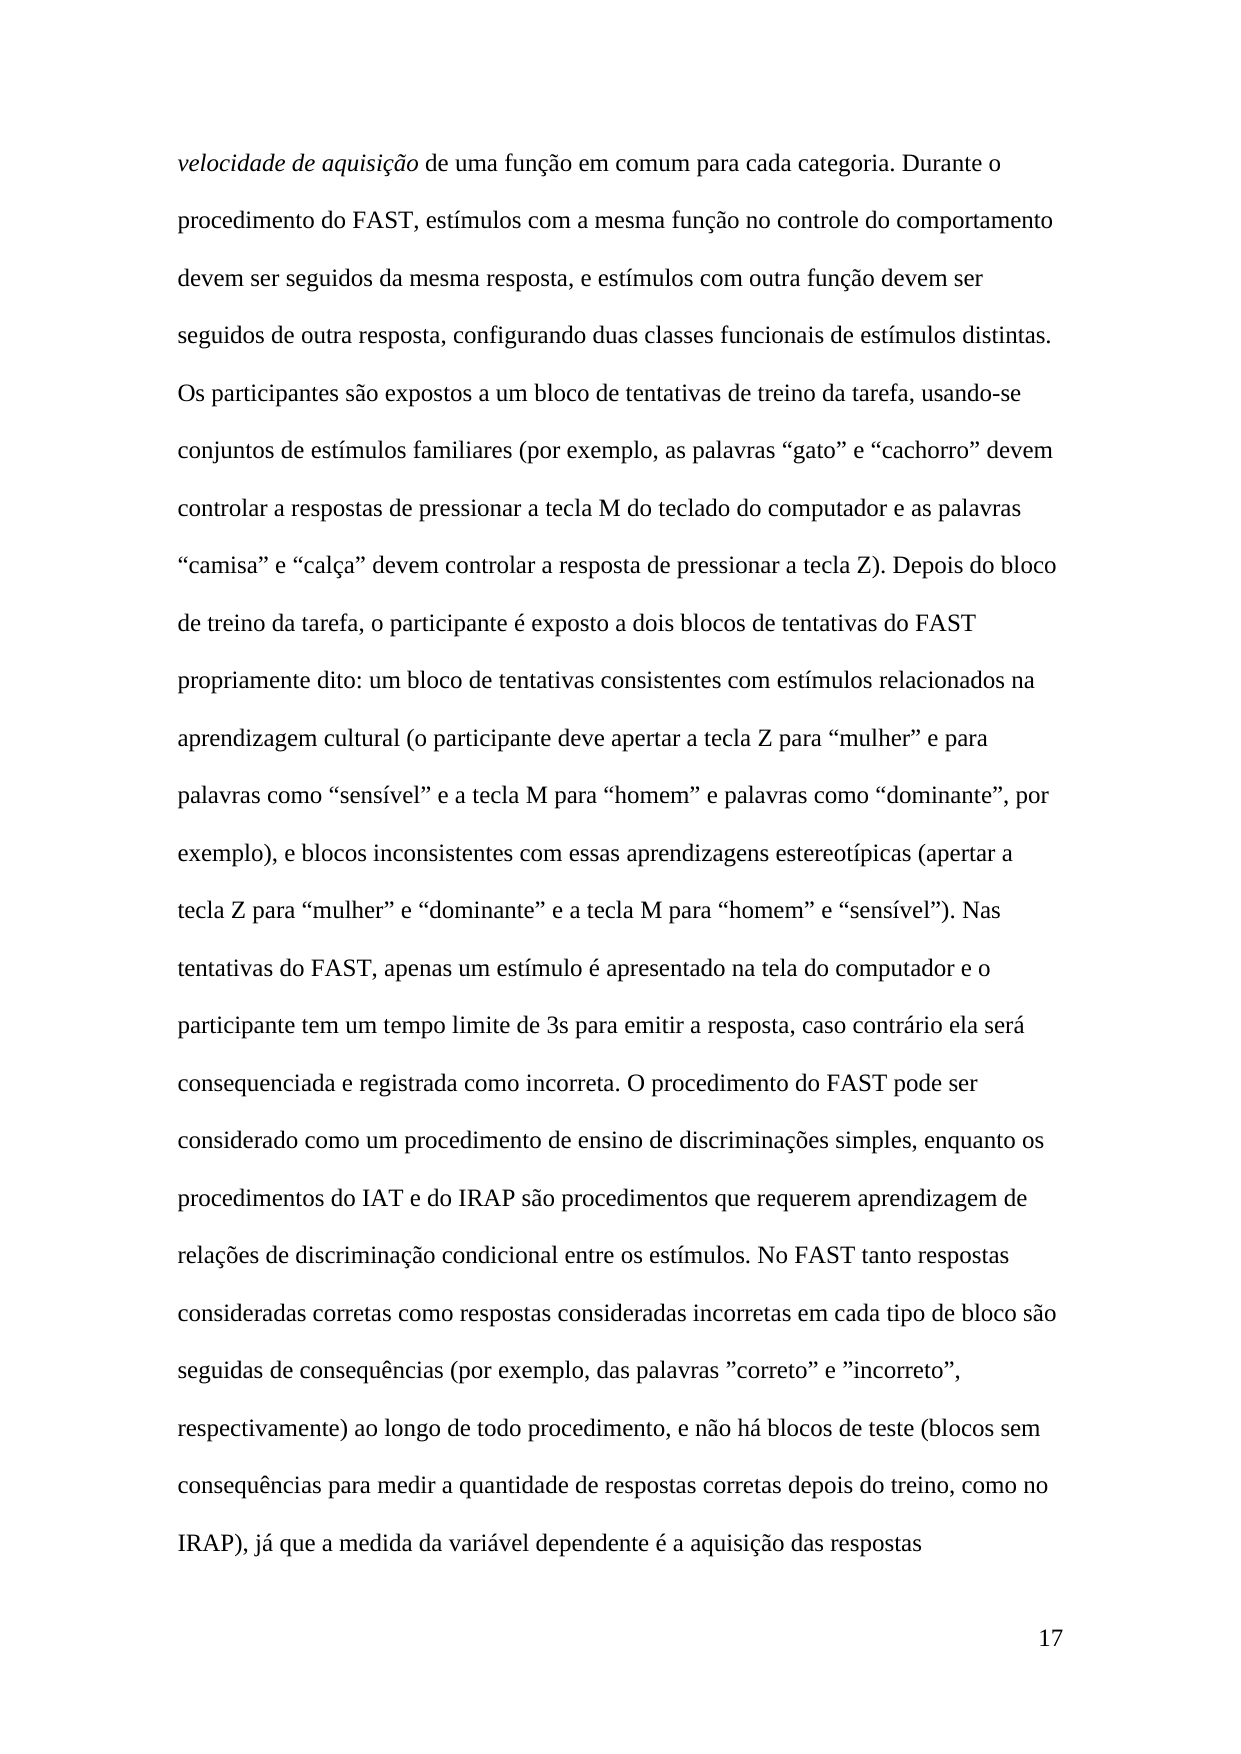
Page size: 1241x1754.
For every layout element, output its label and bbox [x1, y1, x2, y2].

list [177, 148, 1063, 1556]
